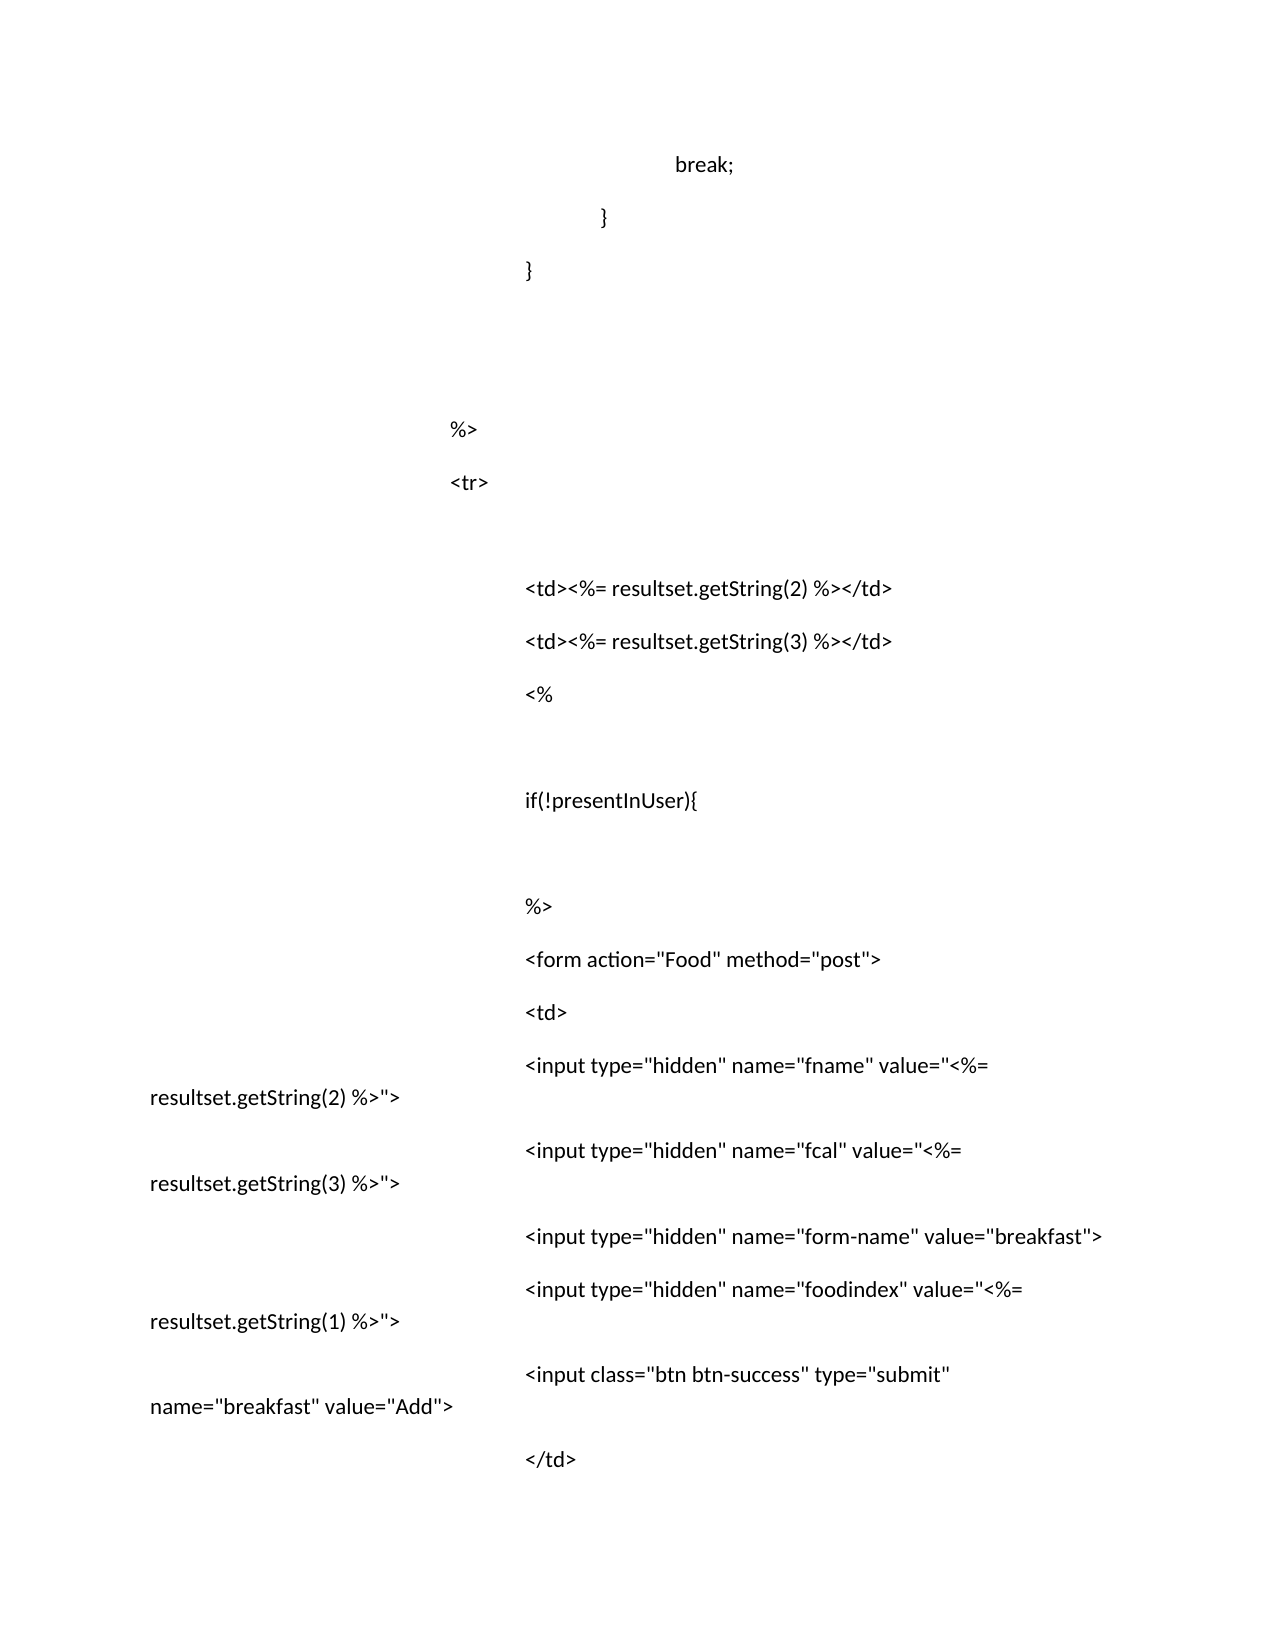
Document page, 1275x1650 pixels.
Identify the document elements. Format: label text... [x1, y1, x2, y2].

text <tr> [150, 468, 1125, 496]
text <% [150, 680, 1125, 708]
text <input class="btn btn-success" type="submit" name="breakfast" value="Add"> [150, 1360, 1125, 1420]
text if(!presentInUser){ [150, 786, 1125, 814]
text <td><%= resultset.getString(2) %></td> [150, 574, 1125, 602]
text <td><%= resultset.getString(3) %></td> [150, 627, 1125, 655]
text <input type="hidden" name="fname" value="<%= resultset.getString(2) %>"> [150, 1051, 1125, 1112]
text <td> [150, 998, 1125, 1026]
text </td> [150, 1445, 1125, 1473]
text <input type="hidden" name="form-name" value="breakfast"> [150, 1222, 1125, 1250]
text break; [150, 150, 1125, 178]
text } [150, 203, 1125, 231]
text <input type="hidden" name="foodindex" value="<%= resultset.getString(1) %>"> [150, 1275, 1125, 1335]
text <input type="hidden" name="fcal" value="<%= resultset.getString(3) %>"> [150, 1137, 1125, 1197]
text <form action="Food" method="post"> [150, 945, 1125, 973]
text } [150, 256, 1125, 284]
text %> [150, 892, 1125, 920]
text %> [150, 415, 1125, 443]
